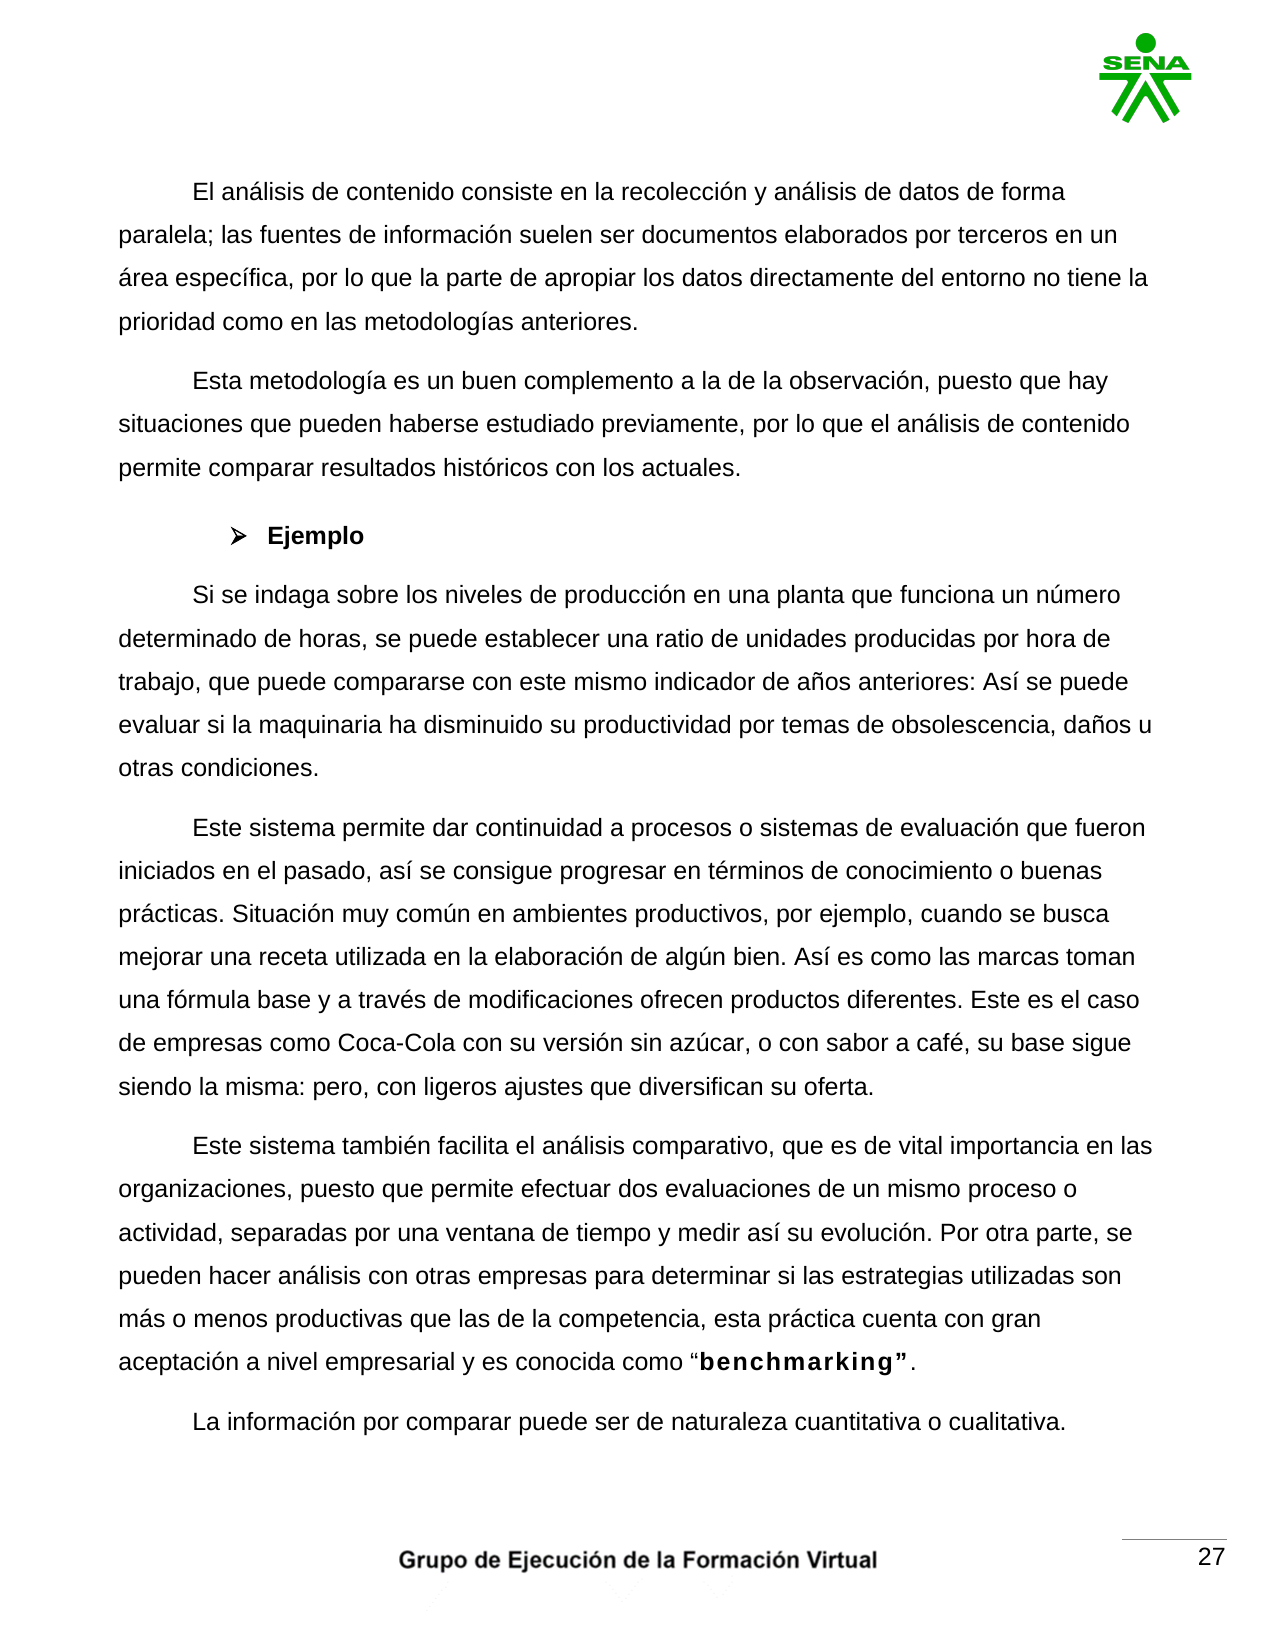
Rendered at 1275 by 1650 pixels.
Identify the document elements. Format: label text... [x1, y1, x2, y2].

list Ejemplo [229, 521, 1157, 549]
text Este sistema también facilita el análisis comparativo, que es de vital importancia en las organizaciones, puesto que permite efectuar dos evaluaciones de un mismo proceso o actividad, separadas por una ventana de tiempo y medir así su evolución. Por otra parte, se pueden hacer análisis con otras empresas para determinar si las estrategias utilizadas son más o menos productivas que las de la competencia, esta práctica cuenta con gran aceptación a nivel empresarial y es conocida como “benchmarking”. [118, 1131, 1157, 1376]
text Si se indaga sobre los niveles de producción en una planta que funciona un número determinado de horas, se puede establecer una ratio de unidades producidas por hora de trabajo, que puede compararse con este mismo indicador de años anteriores: Así se puede evaluar si la maquinaria ha disminuido su productividad por temas de obsolescencia, daños u otras condiciones. [118, 581, 1157, 782]
text La información por comparar puede ser de naturaleza cuantitativa o cualitativa. [118, 1407, 1157, 1436]
text Este sistema permite dar continuidad a procesos o sistemas de evaluación que fueron iniciados en el pasado, así se consigue progresar en términos de conocimiento o buenas prácticas. Situación muy común en ambientes productivos, por ejemplo, cuando se busca mejorar una receta utilizada en la elaboración de algún bien. Así es como las marcas toman una fórmula base y a través de modificaciones ofrecen productos diferentes. Este es el caso de empresas como Coca-Cola con su versión sin azúcar, o con sabor a café, su base sigue siendo la misma: pero, con ligeros ajustes que diversifican su oferta. [118, 813, 1157, 1100]
picture [1099, 33, 1192, 123]
text Esta metodología es un buen complemento a la de la observación, puesto que hay situaciones que pueden haberse estudiado previamente, por lo que el análisis de contenido permite comparar resultados históricos con los actuales. [118, 366, 1157, 481]
text El análisis de contenido consiste en la recolección y análisis de datos de forma paralela; las fuentes de información suelen ser documentos elaborados por terceros en un área específica, por lo que la parte de apropiar los datos directamente del entorno no tiene la prioridad como en las metodologías anteriores. [118, 177, 1157, 335]
picture [0, 1500, 1275, 1611]
